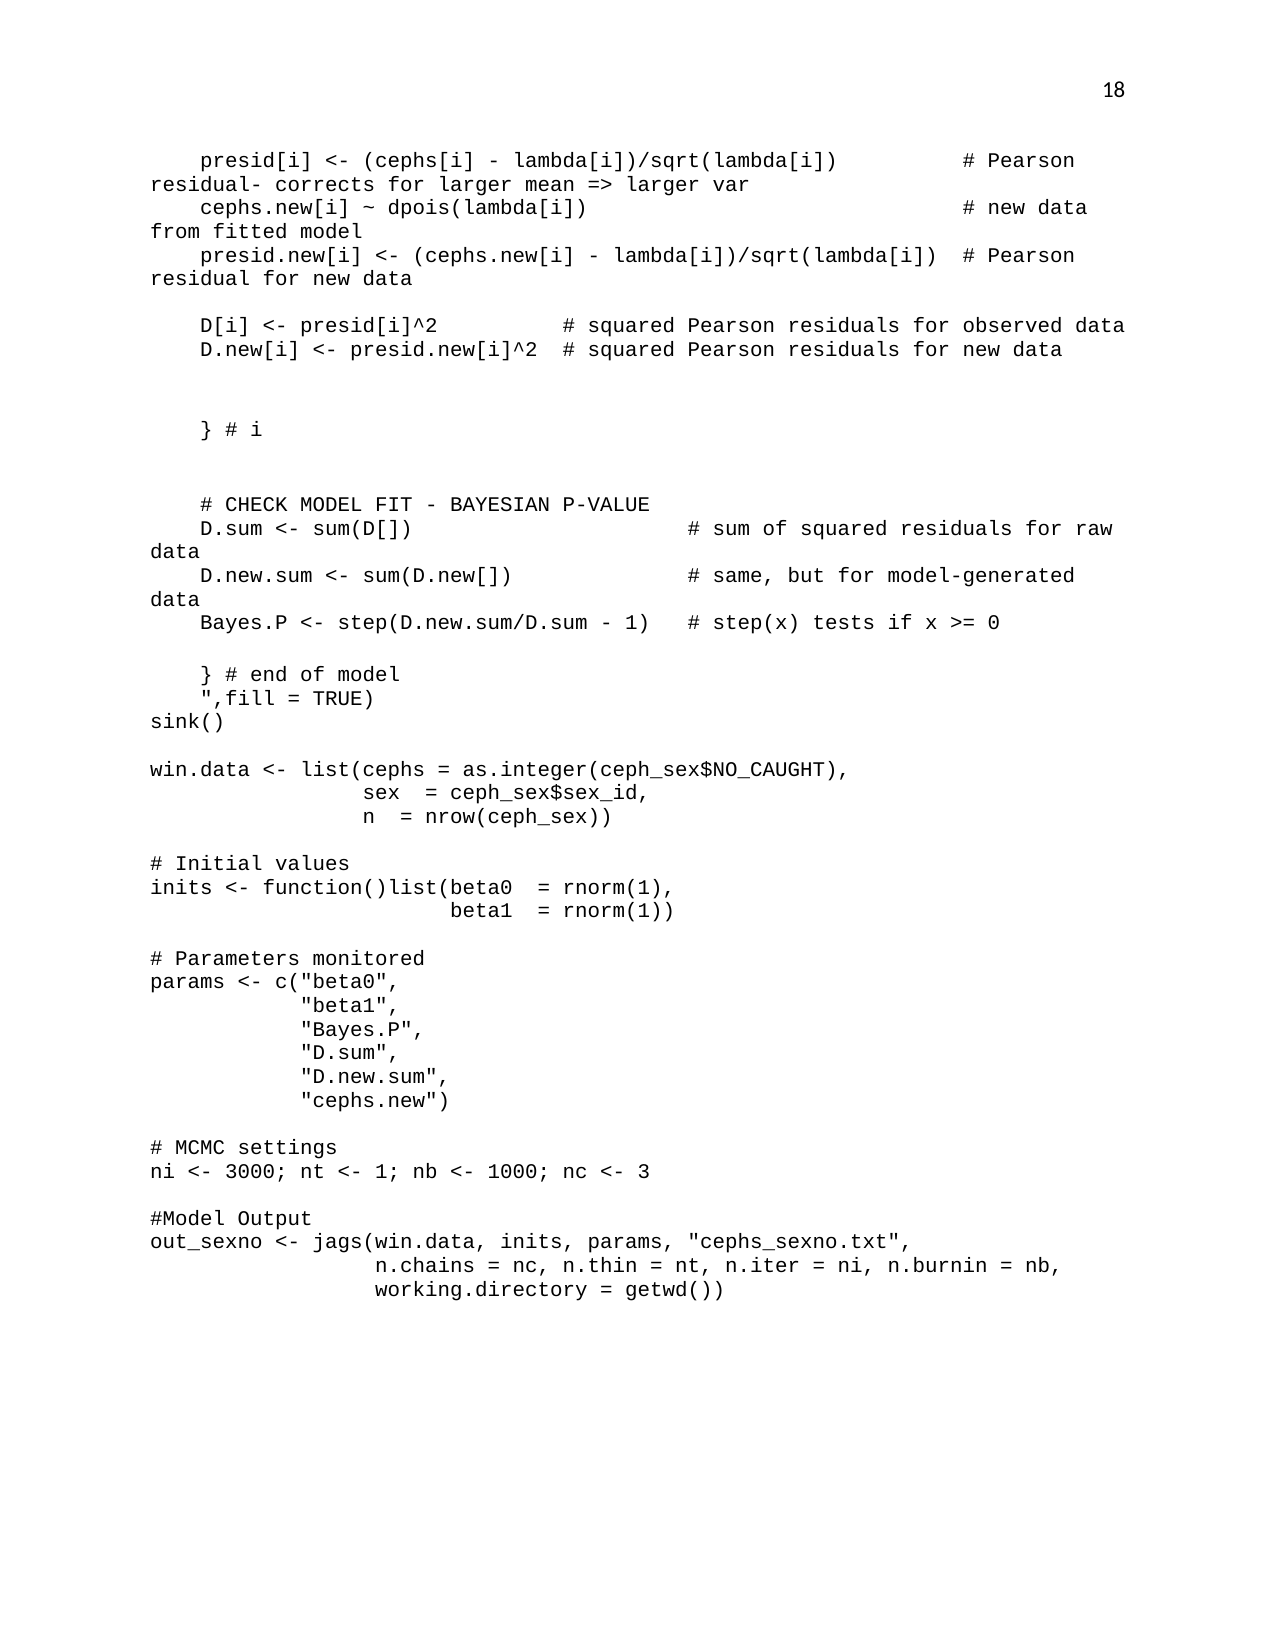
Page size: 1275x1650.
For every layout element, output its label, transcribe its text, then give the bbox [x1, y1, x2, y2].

text ni <- 3000; nt <- 1; nb <- 1000; nc <- 3 [150, 1161, 1125, 1184]
text D.new.sum <- sum(D.new[]) # same, but for model-generated data [150, 565, 1125, 612]
text Bayes.P <- step(D.new.sum/D.sum - 1) # step(x) tests if x >= 0 [150, 612, 1125, 636]
text n = nrow(ceph_sex)) [150, 806, 1125, 829]
text presid[i] <- (cephs[i] - lambda[i])/sqrt(lambda[i]) # Pearson residual- corrects for larger mean => larger var [150, 150, 1125, 197]
text n.chains = nc, n.thin = nt, n.iter = ni, n.burnin = nb, [150, 1255, 1125, 1279]
text } # end of model [150, 664, 1125, 688]
text sink() [150, 711, 1125, 735]
text working.directory = getwd()) [150, 1279, 1125, 1302]
text "cephs.new") [150, 1090, 1125, 1113]
text # Parameters monitored [150, 948, 1125, 971]
text presid.new[i] <- (cephs.new[i] - lambda[i])/sqrt(lambda[i]) # Pearson residual for new data [150, 244, 1125, 292]
text params <- c("beta0", [150, 971, 1125, 995]
text out_sexno <- jags(win.data, inits, params, "cephs_sexno.txt", [150, 1232, 1125, 1255]
text beta1 = rnorm(1)) [150, 901, 1125, 924]
text } # i [150, 419, 1125, 442]
text "beta1", [150, 995, 1125, 1019]
text "D.new.sum", [150, 1066, 1125, 1090]
text inits <- function()list(beta0 = rnorm(1), [150, 877, 1125, 901]
text D.sum <- sum(D[]) # sum of squared residuals for raw data [150, 518, 1125, 565]
text D.new[i] <- presid.new[i]^2 # squared Pearson residuals for new data [150, 339, 1125, 363]
text ",fill = TRUE) [150, 688, 1125, 711]
text win.data <- list(cephs = as.integer(ceph_sex$NO_CAUGHT), [150, 759, 1125, 782]
text cephs.new[i] ~ dpois(lambda[i]) # new data from fitted model [150, 197, 1125, 244]
text # Initial values [150, 853, 1125, 877]
text # MCMC settings [150, 1137, 1125, 1161]
text "D.sum", [150, 1042, 1125, 1066]
text #Model Output [150, 1208, 1125, 1232]
text # CHECK MODEL FIT - BAYESIAN P-VALUE [150, 494, 1125, 518]
text D[i] <- presid[i]^2 # squared Pearson residuals for observed data [150, 316, 1125, 339]
text sex = ceph_sex$sex_id, [150, 782, 1125, 806]
text "Bayes.P", [150, 1019, 1125, 1042]
